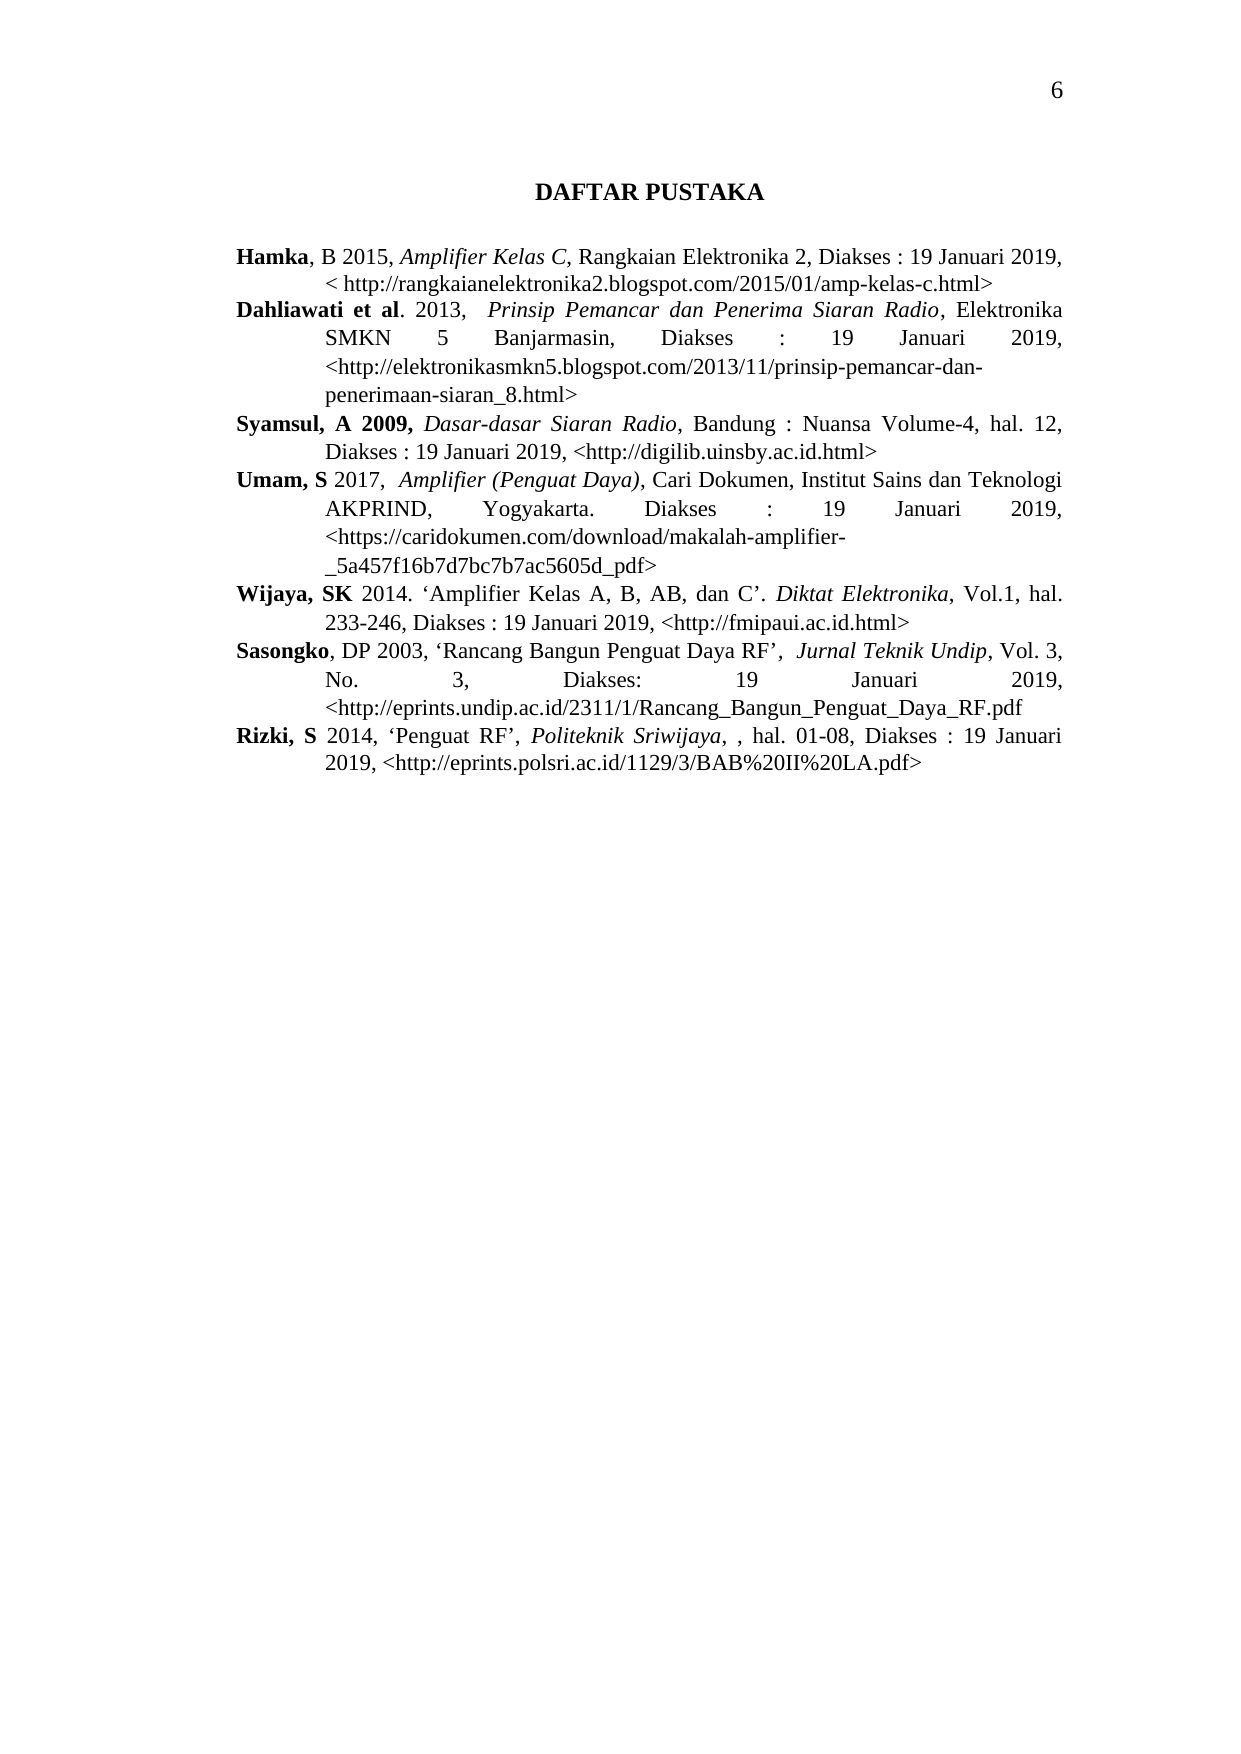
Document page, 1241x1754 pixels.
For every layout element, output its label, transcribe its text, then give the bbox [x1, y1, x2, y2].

text Wijaya, SK 2014. ‘Amplifier Kelas A, B, AB, dan C’. Diktat Elektronika, Vol.1, hal. 233-246, Diakses : 19 Januari 2019, <http://fmipaui.ac.id.html> [236, 580, 1063, 635]
subtitle DAFTAR PUSTAKA [236, 177, 1063, 206]
text Syamsul, A 2009, Dasar-dasar Siaran Radio, Bandung : Nuansa Volume-4, hal. 12, Diakses : 19 Januari 2019, <http://digilib.uinsby.ac.id.html> [236, 410, 1063, 464]
text Umam, S 2017, Amplifier (Penguat Daya), Cari Dokumen, Institut Sains dan Teknologi AKPRIND, Yogyakarta. Diakses : 19 Januari 2019, <https://caridokumen.com/download/makalah-amplifier-_5a457f16b7d7bc7b7ac5605d_pdf> [236, 467, 1063, 578]
text Sasongko, DP 2003, ‘Rancang Bangun Penguat Daya RF’, Jurnal Teknik Undip, Vol. 3, No. 3, Diakses: 19 Januari 2019, <http://eprints.undip.ac.id/2311/1/Rancang_Bangun_Penguat_Daya_RF.pdf [236, 637, 1063, 720]
text Dahliawati et al. 2013, Prinsip Pemancar dan Penerima Siaran Radio, Elektronika SMKN 5 Banjarmasin, Diakses : 19 Januari 2019, <http://elektronikasmkn5.blogspot.com/2013/11/prinsip-pemancar-dan-penerimaan-siaran_8.html> [236, 296, 1063, 408]
text Rizki, S 2014, ‘Penguat RF’, Politeknik Sriwijaya, , hal. 01-08, Diakses : 19 Januari 2019, <http://eprints.polsri.ac.id/1129/3/BAB%20II%20LA.pdf> [236, 722, 1063, 775]
text Hamka, B 2015, Amplifier Kelas C, Rangkaian Elektronika 2, Diakses : 19 Januari 2019, < http://rangkaianelektronika2.blogspot.com/2015/01/amp-kelas-c.html> [236, 243, 1063, 296]
